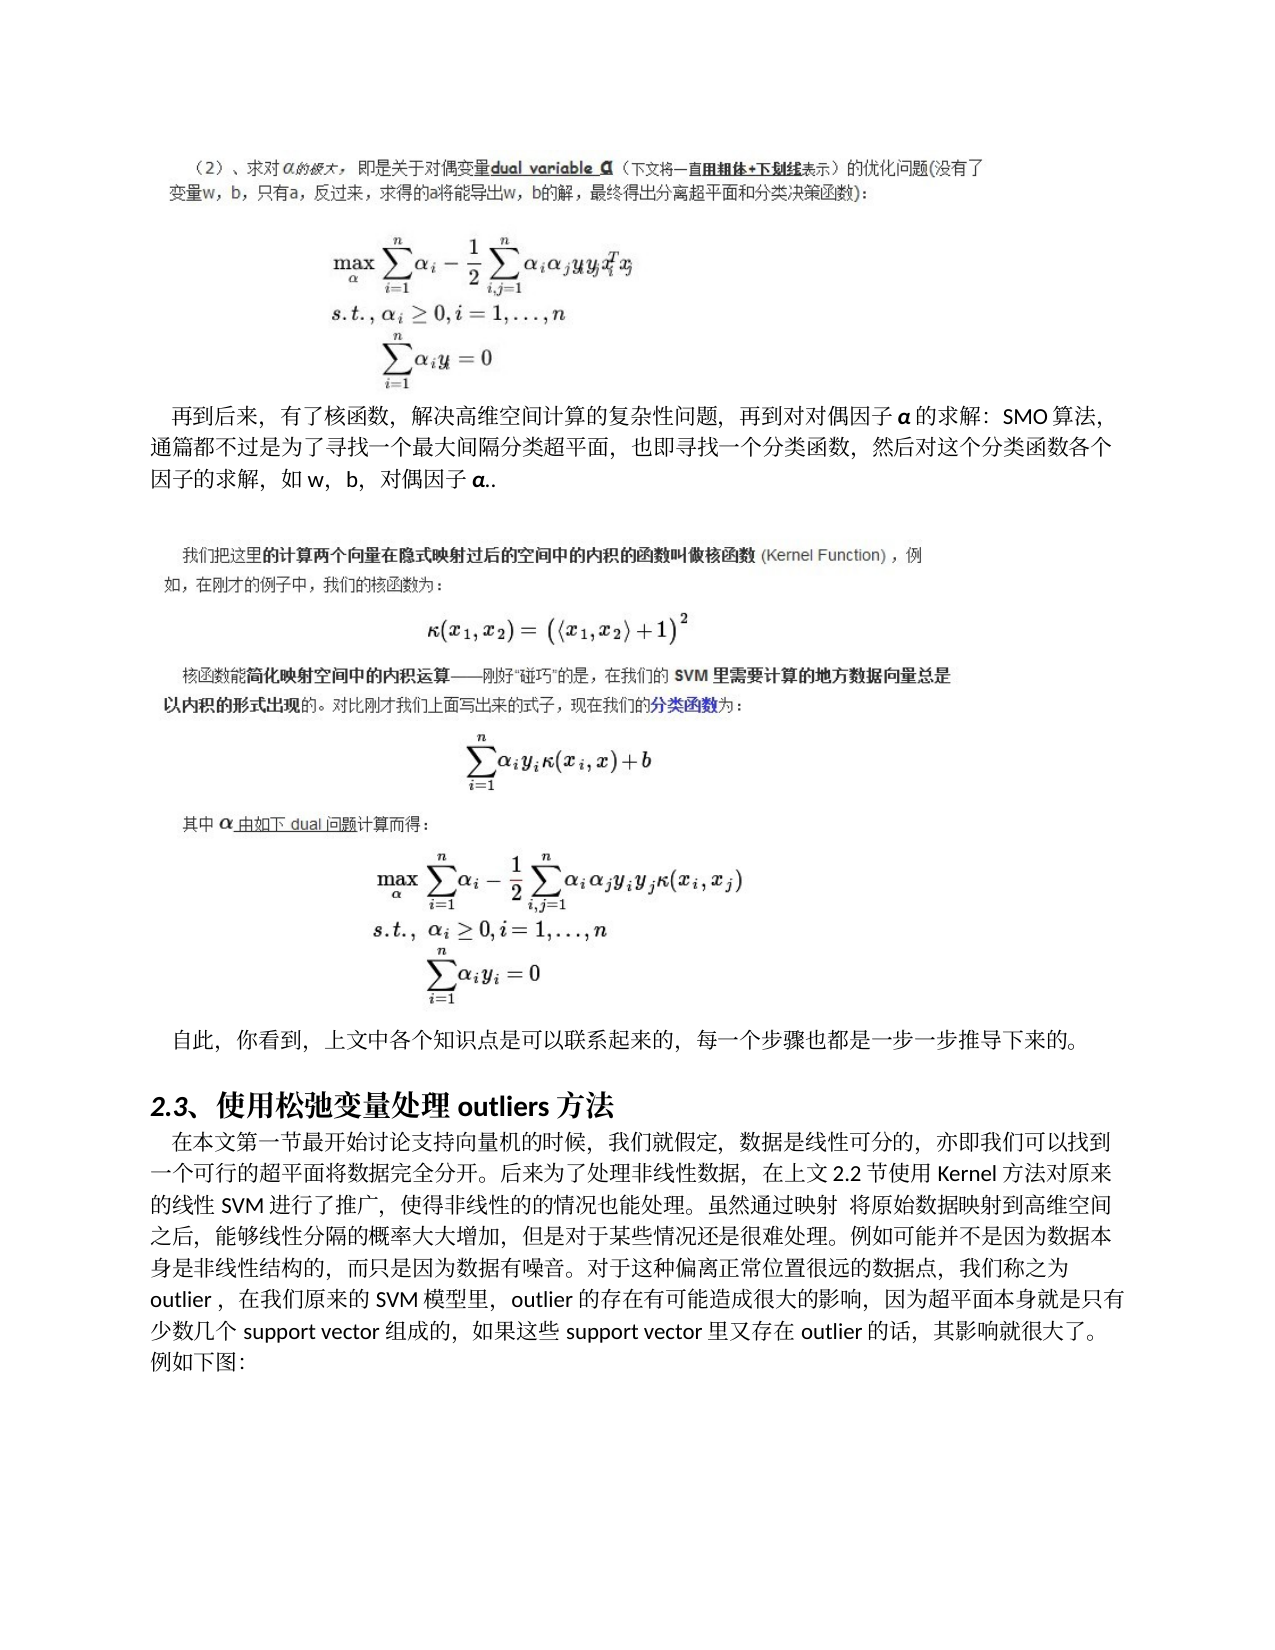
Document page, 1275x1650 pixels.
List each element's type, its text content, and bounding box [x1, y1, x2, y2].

picture [150, 521, 980, 1024]
text 自此，你看到，上文中各个知识点是可以联系起来的，每一个步骤也都是一步一步推导下来的。 [150, 1024, 1125, 1055]
text 2.3、使用松弛变量处理 outliers 方法 [150, 1083, 1125, 1125]
text 在本文第一节最开始讨论支持向量机的时候，我们就假定，数据是线性可分的，亦即我们可以找到一个可行的超平面将数据完全分开。后来为了处理非线性数据，在上文2.2节使用 Kernel 方法对原来的线性 SVM 进行了推广，使得非线性的的情况也能处理。虽然通过映射 将原始数据映射到高维空间之后，能够线性分隔的概率大大增加，但是对于某些情况还是很难处理。例如可能并不是因为数据本身是非线性结构的，而只是因为数据有噪音。对于这种偏离正常位置很远的数据点，我们称之为 outlier ，在我们原来的 SVM 模型里，outlier 的存在有可能造成很大的影响，因为超平面本身就是只有少数几个 support vector 组成的，如果这些 support vector 里又存在 outlier 的话，其影响就很大了。例如下图： [150, 1125, 1125, 1377]
picture [150, 150, 1014, 399]
text 再到后来，有了核函数，解决高维空间计算的复杂性问题，再到对对偶因子α的求解：SMO算法，通篇都不过是为了寻找一个最大间隔分类超平面，也即寻找一个分类函数，然后对这个分类函数各个因子的求解，如w，b，对偶因子α.. [150, 399, 1125, 493]
